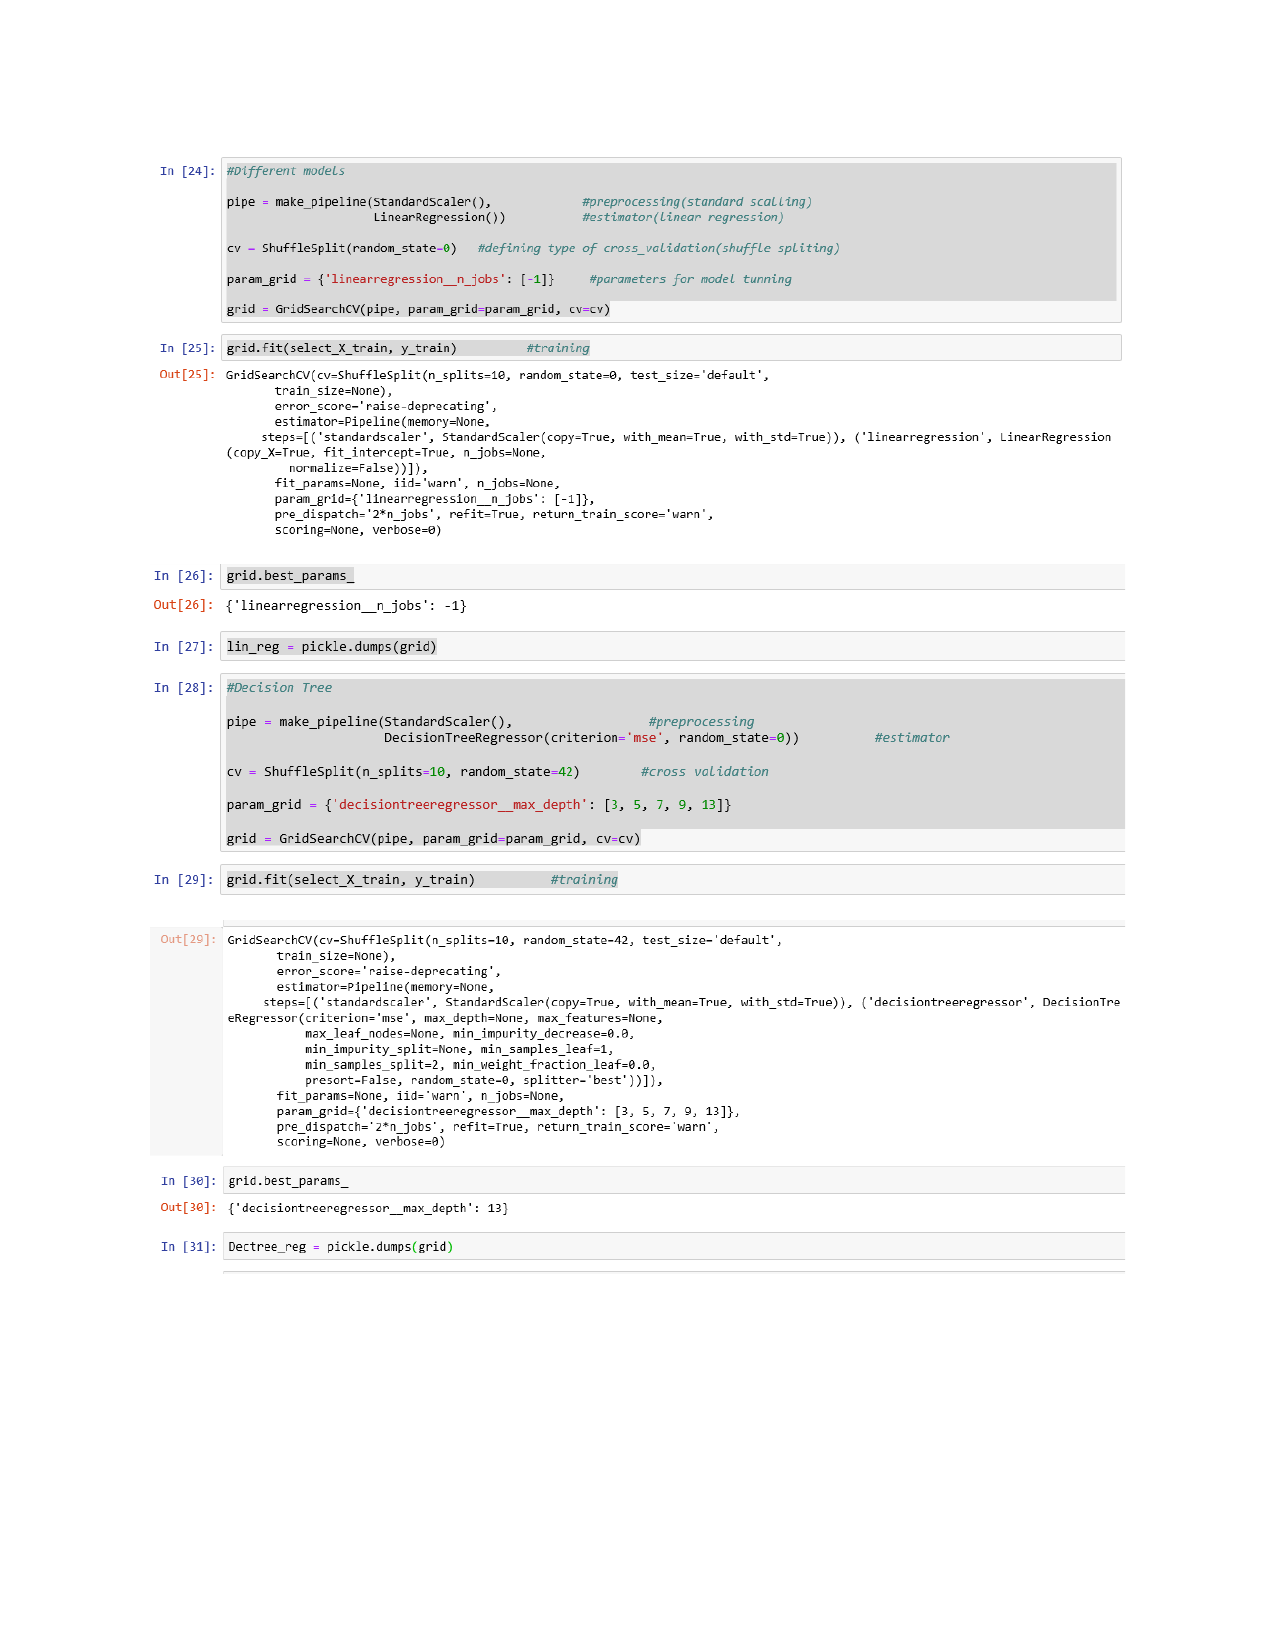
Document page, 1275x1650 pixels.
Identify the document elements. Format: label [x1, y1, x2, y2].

picture [150, 920, 1125, 1274]
picture [150, 564, 1125, 902]
picture [150, 150, 1125, 546]
